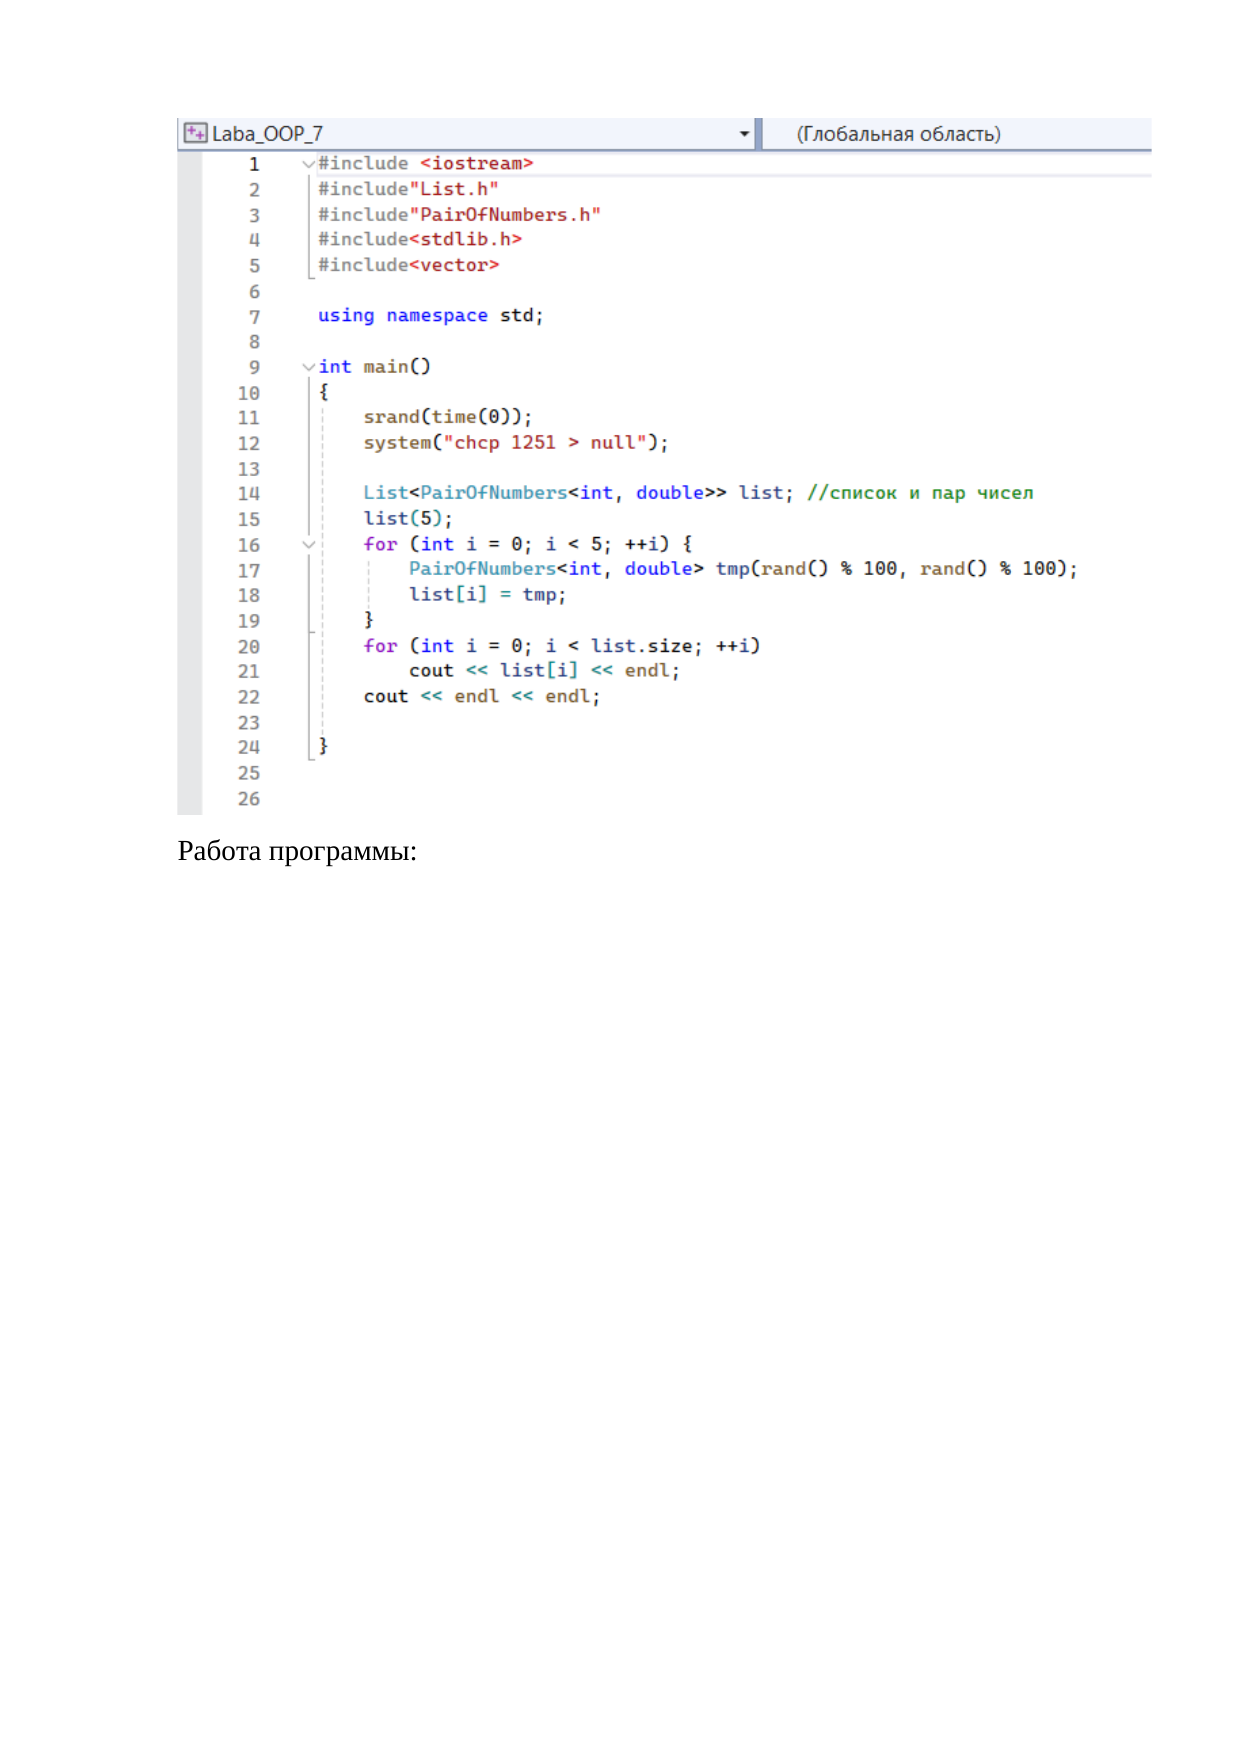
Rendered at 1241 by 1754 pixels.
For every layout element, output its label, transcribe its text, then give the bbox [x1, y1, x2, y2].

text Работа программы: [177, 833, 1152, 866]
picture [177, 118, 1152, 815]
